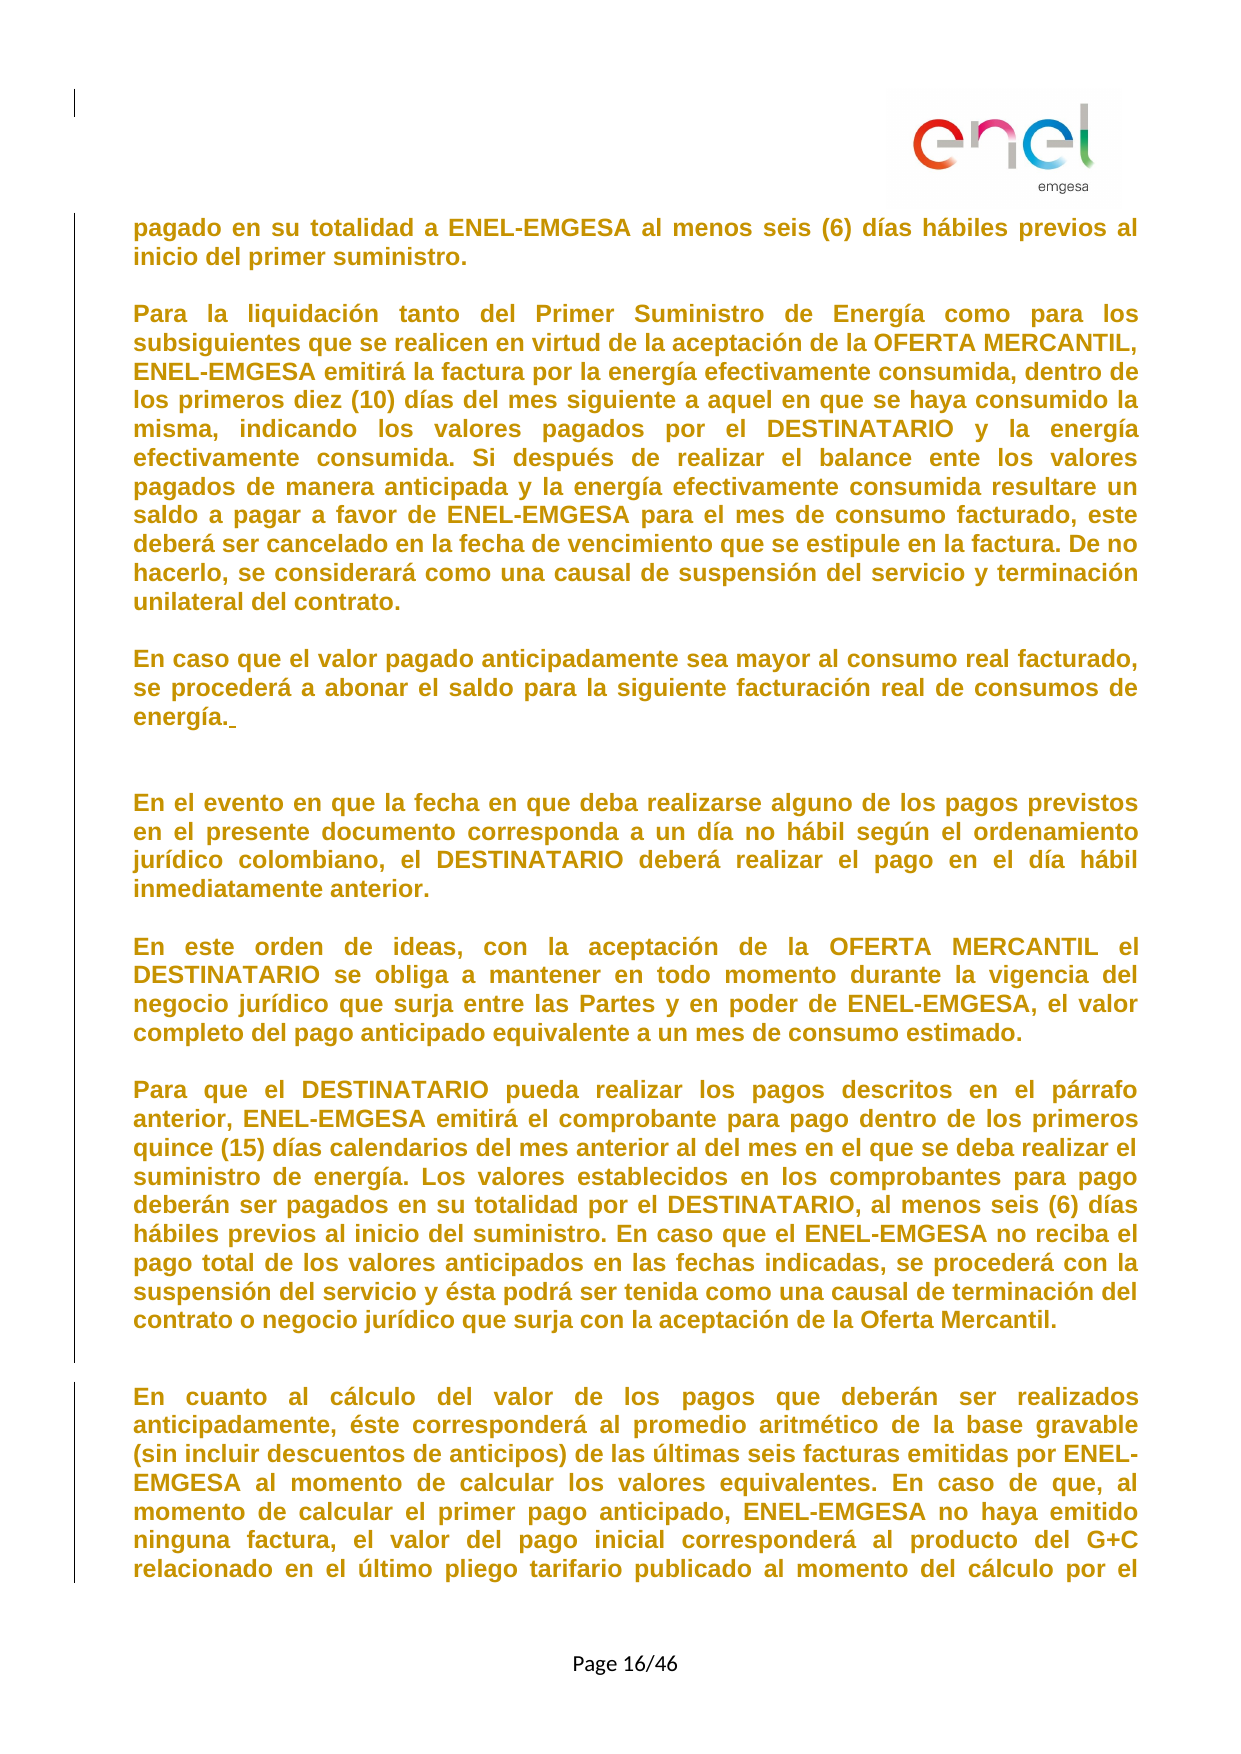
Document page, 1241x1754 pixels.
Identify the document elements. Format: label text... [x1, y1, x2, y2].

text En el evento en que la fecha en que deba realizarse alguno de los pagos previstos en el presente documento corresponda a un día no hábil según el ordenamiento jurídico colombiano, el DESTINATARIO deberá realizar el pago en el día hábil inmediatamente anterior. [133, 788, 1140, 903]
text Para que el DESTINATARIO pueda realizar los pagos descritos en el párrafo anterior, ENEL-EMGESA emitirá el comprobante para pago dentro de los primeros quince (15) días calendarios del mes anterior al del mes en el que se deba realizar el suministro de energía. Los valores establecidos en los comprobantes para pago deberán ser pagados en su totalidad por el DESTINATARIO, al menos seis (6) días hábiles previos al inicio del suministro. En caso que el ENEL-EMGESA no reciba el pago total de los valores anticipados en las fechas indicadas, se procederá con la suspensión del servicio y ésta podrá ser tenida como una causal de terminación del contrato o negocio jurídico que surja con la aceptación de la Oferta Mercantil. [133, 1075, 1140, 1334]
text En caso que el valor pagado anticipadamente sea mayor al consumo real facturado, se procederá a abonar el saldo para la siguiente facturación real de consumos de energía. [133, 644, 1140, 730]
picture [885, 88, 1123, 209]
text Para la liquidación tanto del Primer Suministro de Energía como para los subsiguientes que se realicen en virtud de la aceptación de la OFERTA MERCANTIL, ENEL-EMGESA emitirá la factura por la energía efectivamente consumida, dentro de los primeros diez (10) días del mes siguiente a aquel en que se haya consumido la misma, indicando los valores pagados por el DESTINATARIO y la energía efectivamente consumida. Si después de realizar el balance ente los valores pagados de manera anticipada y la energía efectivamente consumida resultare un saldo a pagar a favor de ENEL-EMGESA para el mes de consumo facturado, este deberá ser cancelado en la fecha de vencimiento que se estipule en la factura. De no hacerlo, se considerará como una causal de suspensión del servicio y terminación unilateral del contrato. [133, 299, 1140, 615]
text En este orden de ideas, con la aceptación de la OFERTA MERCANTIL el DESTINATARIO se obliga a mantener en todo momento durante la vigencia del negocio jurídico que surja entre las Partes y en poder de ENEL-EMGESA, el valor completo del pago anticipado equivalente a un mes de consumo estimado. [133, 931, 1140, 1046]
